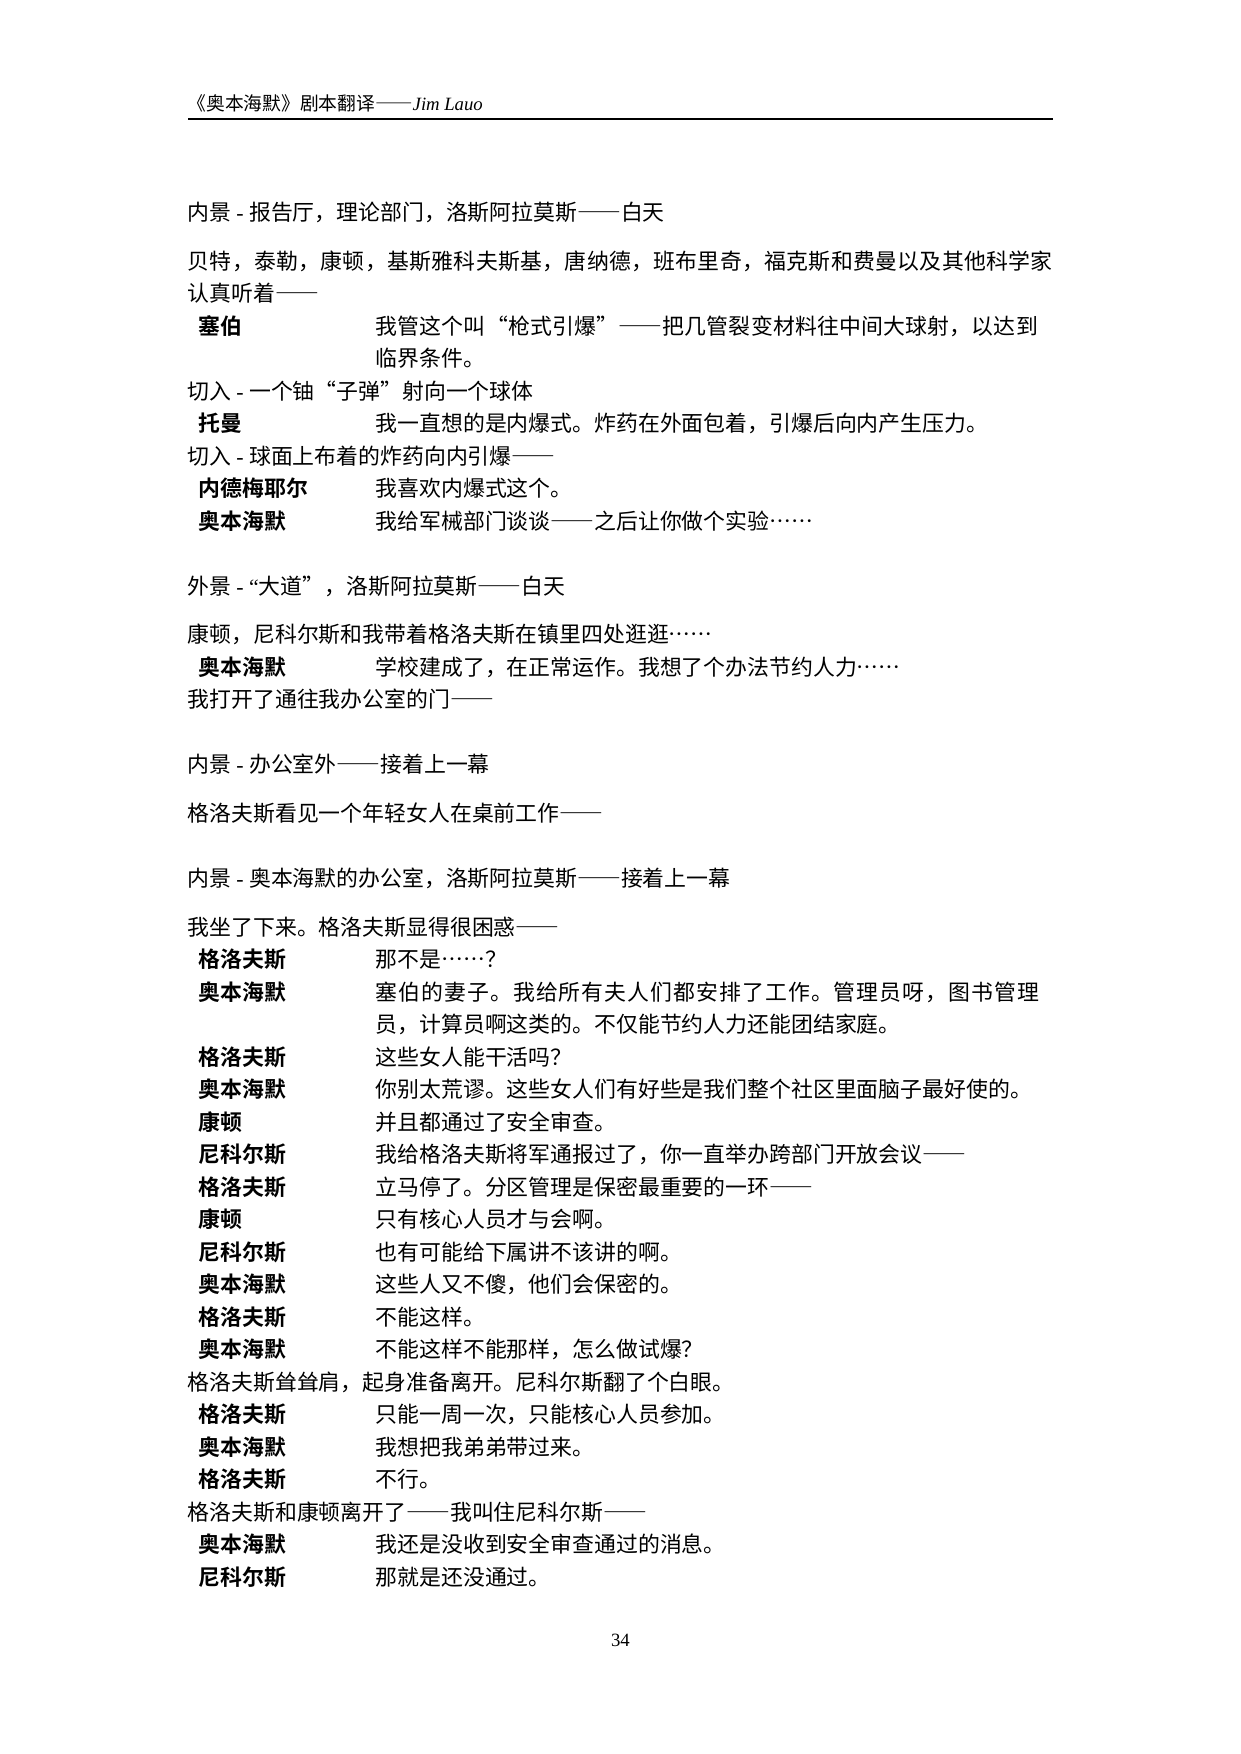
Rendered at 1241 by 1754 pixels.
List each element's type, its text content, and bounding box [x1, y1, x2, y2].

text 内景 - 办公室外——接着上一幕 [187, 747, 1053, 779]
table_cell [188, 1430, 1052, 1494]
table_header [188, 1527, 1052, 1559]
text 格洛夫斯和康顿离开了——我叫住尼科尔斯—— [187, 1494, 1053, 1527]
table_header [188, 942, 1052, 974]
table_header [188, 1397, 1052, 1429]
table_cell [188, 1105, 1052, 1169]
text 格洛夫斯耸耸肩，起身准备离开。尼科尔斯翻了个白眼。 [187, 1364, 1053, 1397]
text 内景 - 报告厅，理论部门，洛斯阿拉莫斯——白天 [187, 194, 1053, 227]
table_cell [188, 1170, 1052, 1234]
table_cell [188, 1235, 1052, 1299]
text 格洛夫斯看见一个年轻女人在桌前工作—— [187, 796, 1053, 828]
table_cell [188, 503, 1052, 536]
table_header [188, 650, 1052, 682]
text 贝特，泰勒，康顿，基斯雅科夫斯基，唐纳德，班布里奇，福克斯和费曼以及其他科学家认真听着—— [187, 243, 1053, 308]
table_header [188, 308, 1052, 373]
text 我坐了下来。格洛夫斯显得很困惑—— [187, 909, 1053, 942]
text 内景 - 奥本海默的办公室，洛斯阿拉莫斯——接着上一幕 [187, 861, 1053, 893]
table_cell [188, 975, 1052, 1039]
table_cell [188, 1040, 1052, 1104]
text 外景 - “大道”，洛斯阿拉莫斯——白天 [187, 568, 1053, 601]
text 切入 - 球面上布着的炸药向内引爆—— [187, 438, 1053, 471]
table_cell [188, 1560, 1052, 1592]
text 我打开了通往我办公室的门—— [187, 682, 1053, 714]
text 切入 - 一个铀“子弹”射向一个球体 [187, 373, 1053, 406]
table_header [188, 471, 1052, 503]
text 康顿，尼科尔斯和我带着格洛夫斯在镇里四处逛逛…… [187, 617, 1053, 649]
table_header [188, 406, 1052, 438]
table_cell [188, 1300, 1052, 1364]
